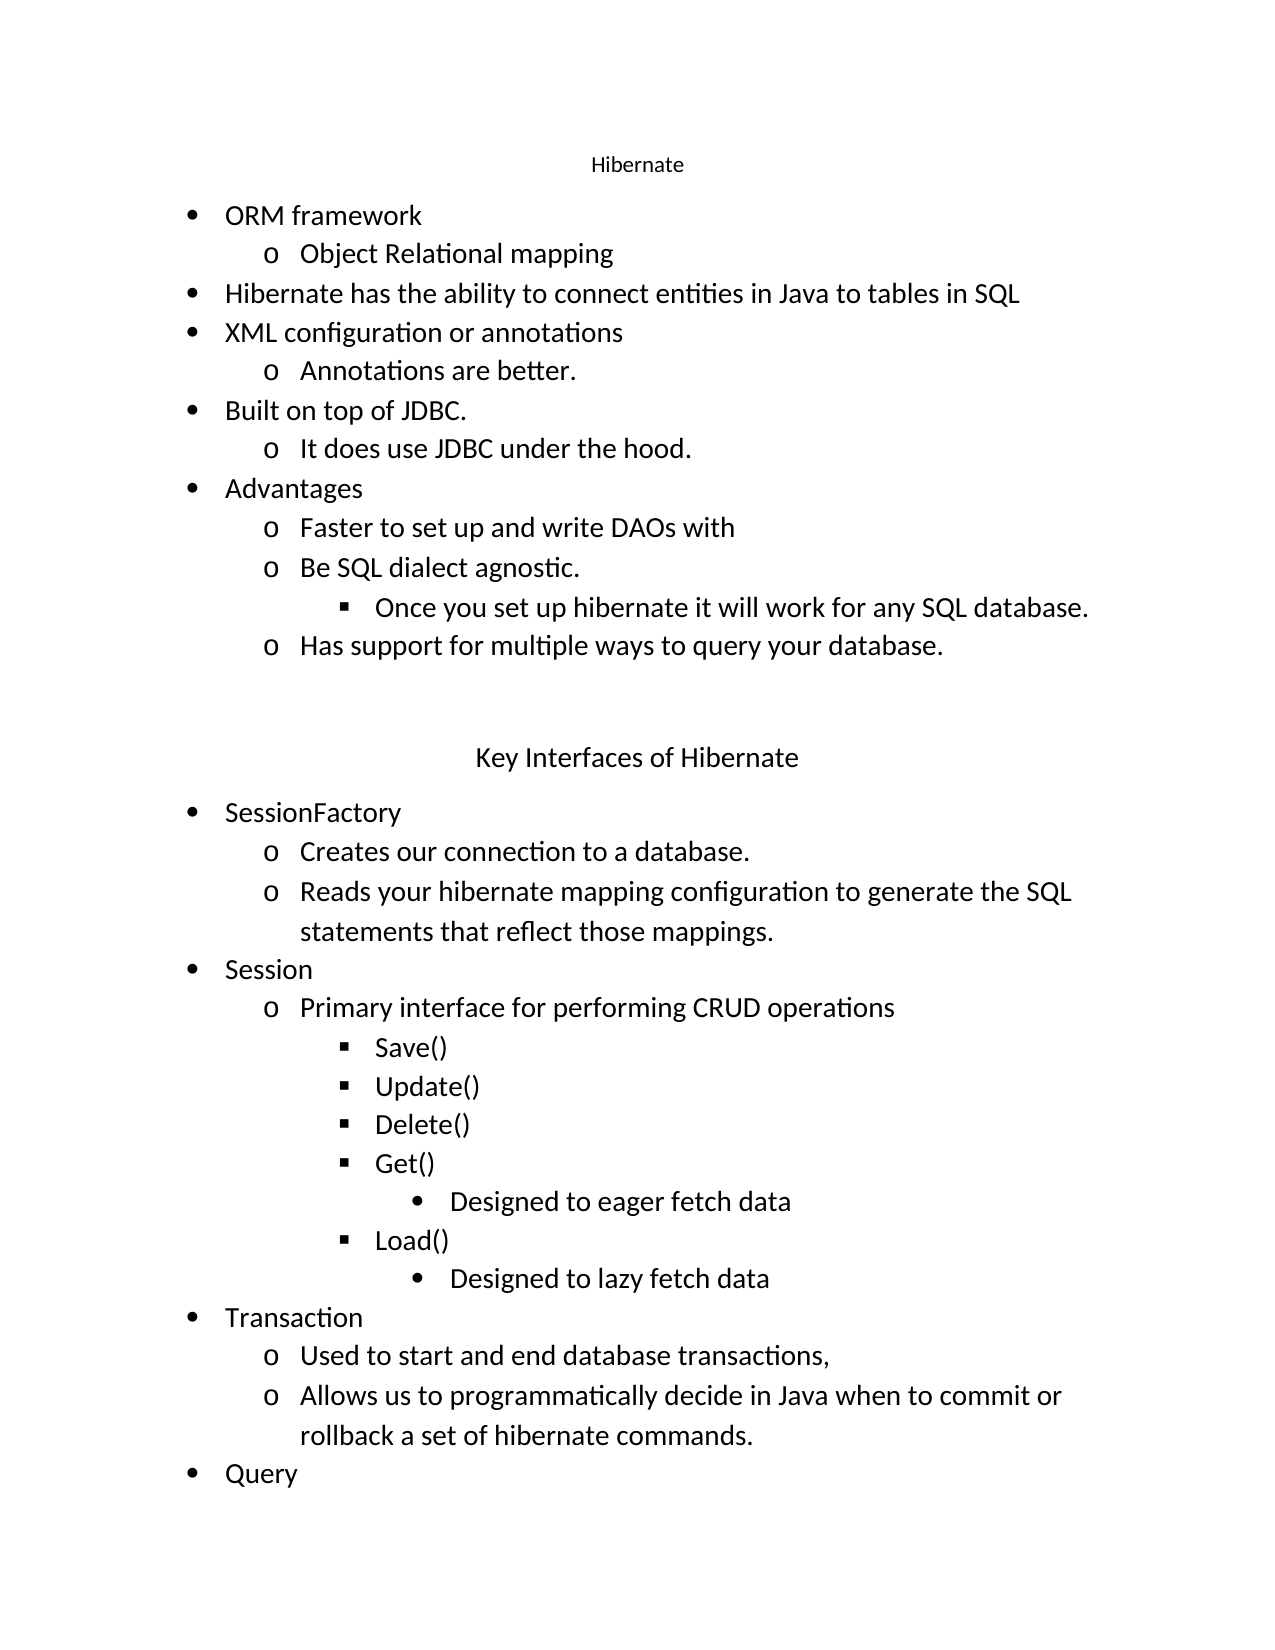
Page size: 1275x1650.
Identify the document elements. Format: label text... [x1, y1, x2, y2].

list Annotations are better. [262, 352, 1125, 389]
list Once you set up hibernate it will work for any SQL database. [337, 589, 1125, 625]
list Creates our connection to a database. [262, 833, 1125, 870]
text Hibernate [150, 150, 1125, 178]
list Reads your hibernate mapping configuration to generate the SQL statements that reflect those mappings. [262, 873, 1125, 948]
list Load() [337, 1222, 1125, 1257]
list Advantages [187, 471, 1125, 506]
list Session [187, 951, 1125, 987]
list Faster to set up and write DAOs with [262, 509, 1125, 546]
list XML configuration or annotations [187, 314, 1125, 349]
list Primary interface for performing CRUD operations [262, 989, 1125, 1027]
list Built on top of JDBC. [187, 392, 1125, 428]
list Hibernate has the ability to connect entities in Java to tables in SQL [187, 275, 1125, 311]
list Transaction [187, 1299, 1125, 1334]
list SessionFactory [187, 794, 1125, 830]
list Update() [337, 1068, 1125, 1104]
list Has support for multiple ways to query your database. [262, 627, 1125, 664]
list Save() [337, 1029, 1125, 1065]
list It does use JDBC under the hood. [262, 431, 1125, 468]
list Be SQL dialect agnostic. [262, 549, 1125, 586]
list ORM framework [187, 197, 1125, 232]
list Designed to lazy fetch data [412, 1260, 1125, 1296]
list Designed to eager fetch data [412, 1183, 1125, 1219]
list Get() [337, 1145, 1125, 1181]
list Object Relational mapping [262, 235, 1125, 272]
list Delete() [337, 1106, 1125, 1142]
list Allows us to programmatically decide in Java when to commit or rollback a set of hibernate commands. [262, 1377, 1125, 1453]
list Query [187, 1455, 1125, 1491]
text Key Interfaces of Hibernate [150, 739, 1125, 775]
list Used to start and end database transactions, [262, 1337, 1125, 1374]
